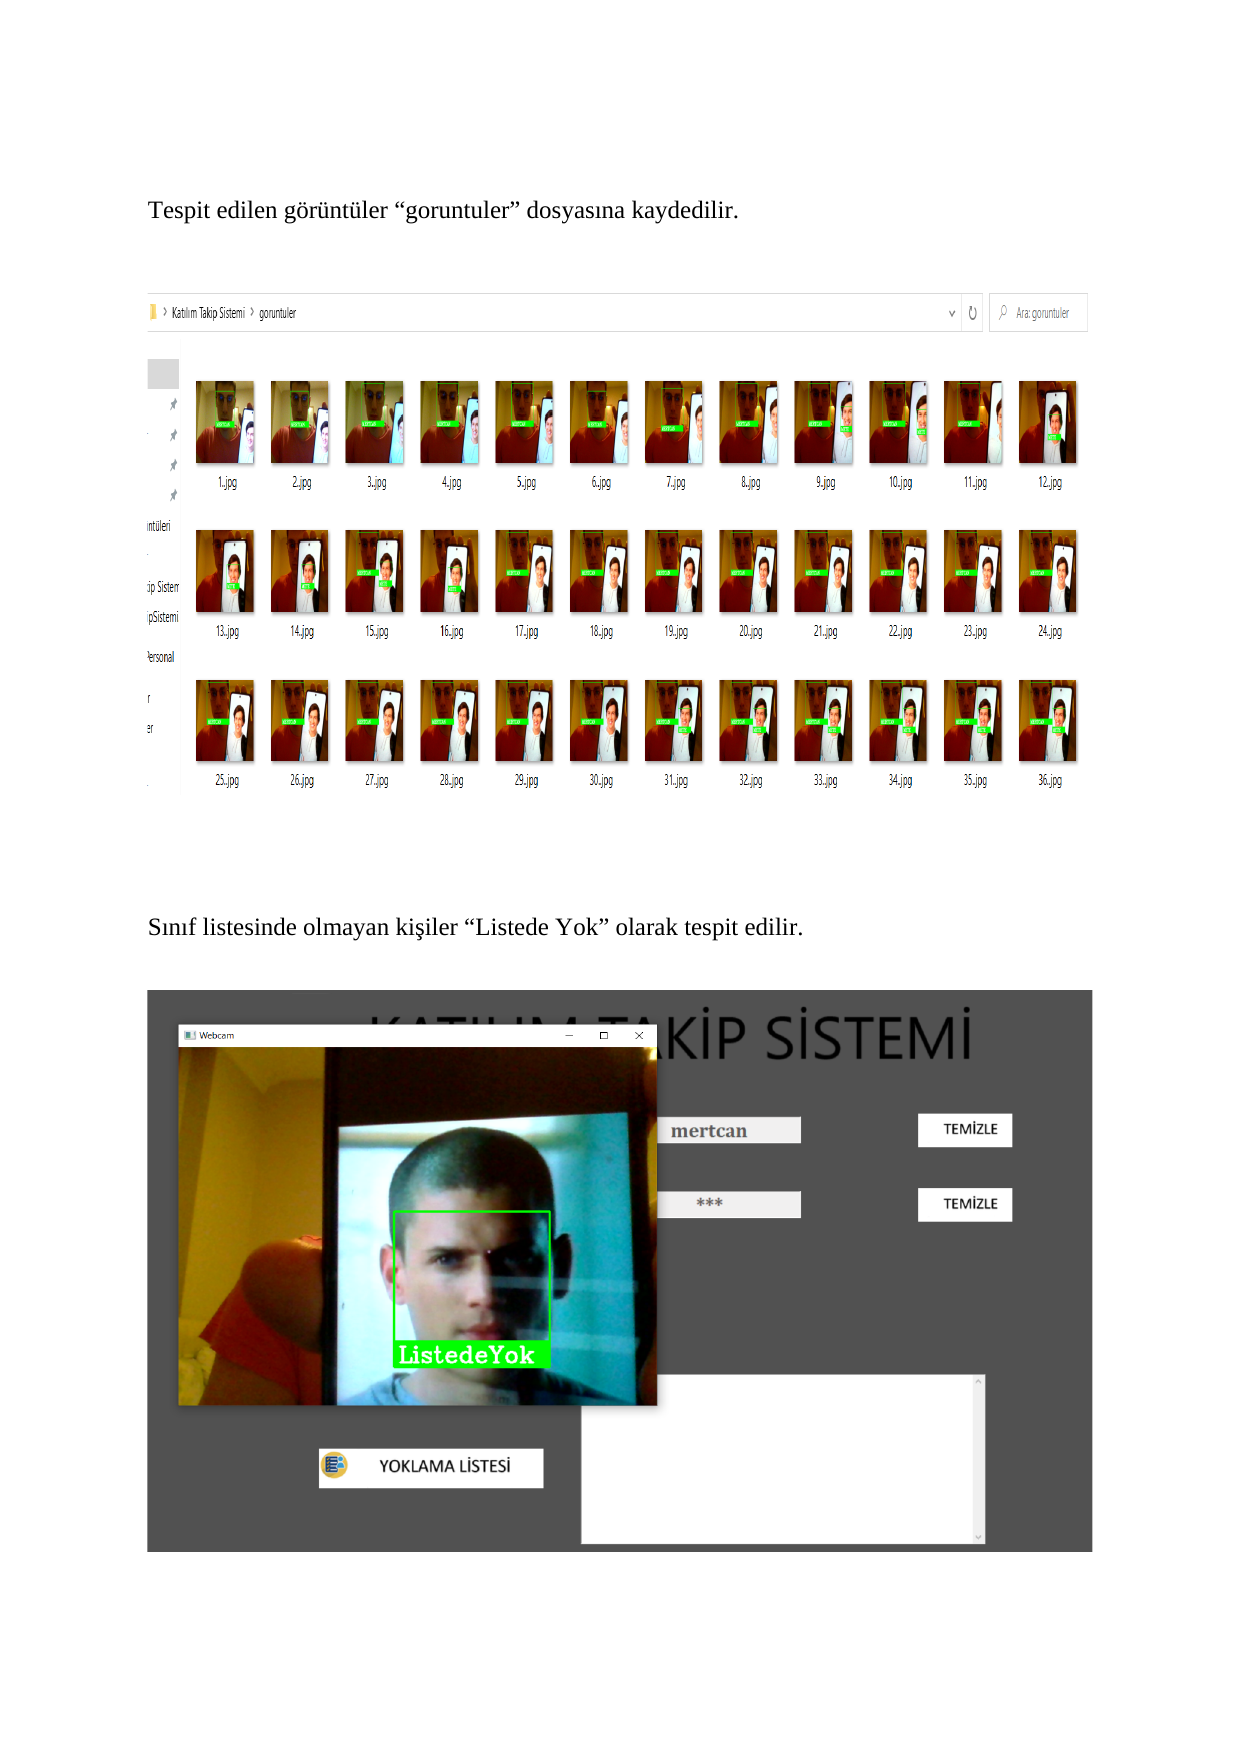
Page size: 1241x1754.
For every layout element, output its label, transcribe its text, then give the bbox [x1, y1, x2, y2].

text Tespit edilen görüntüler “goruntuler” dosyasına kaydedilir. [148, 195, 1092, 224]
picture [147, 291, 1094, 795]
text Sınıf listesinde olmayan kişiler “Listede Yok” olarak tespit edilir. [148, 912, 1092, 940]
picture [147, 990, 1093, 1552]
